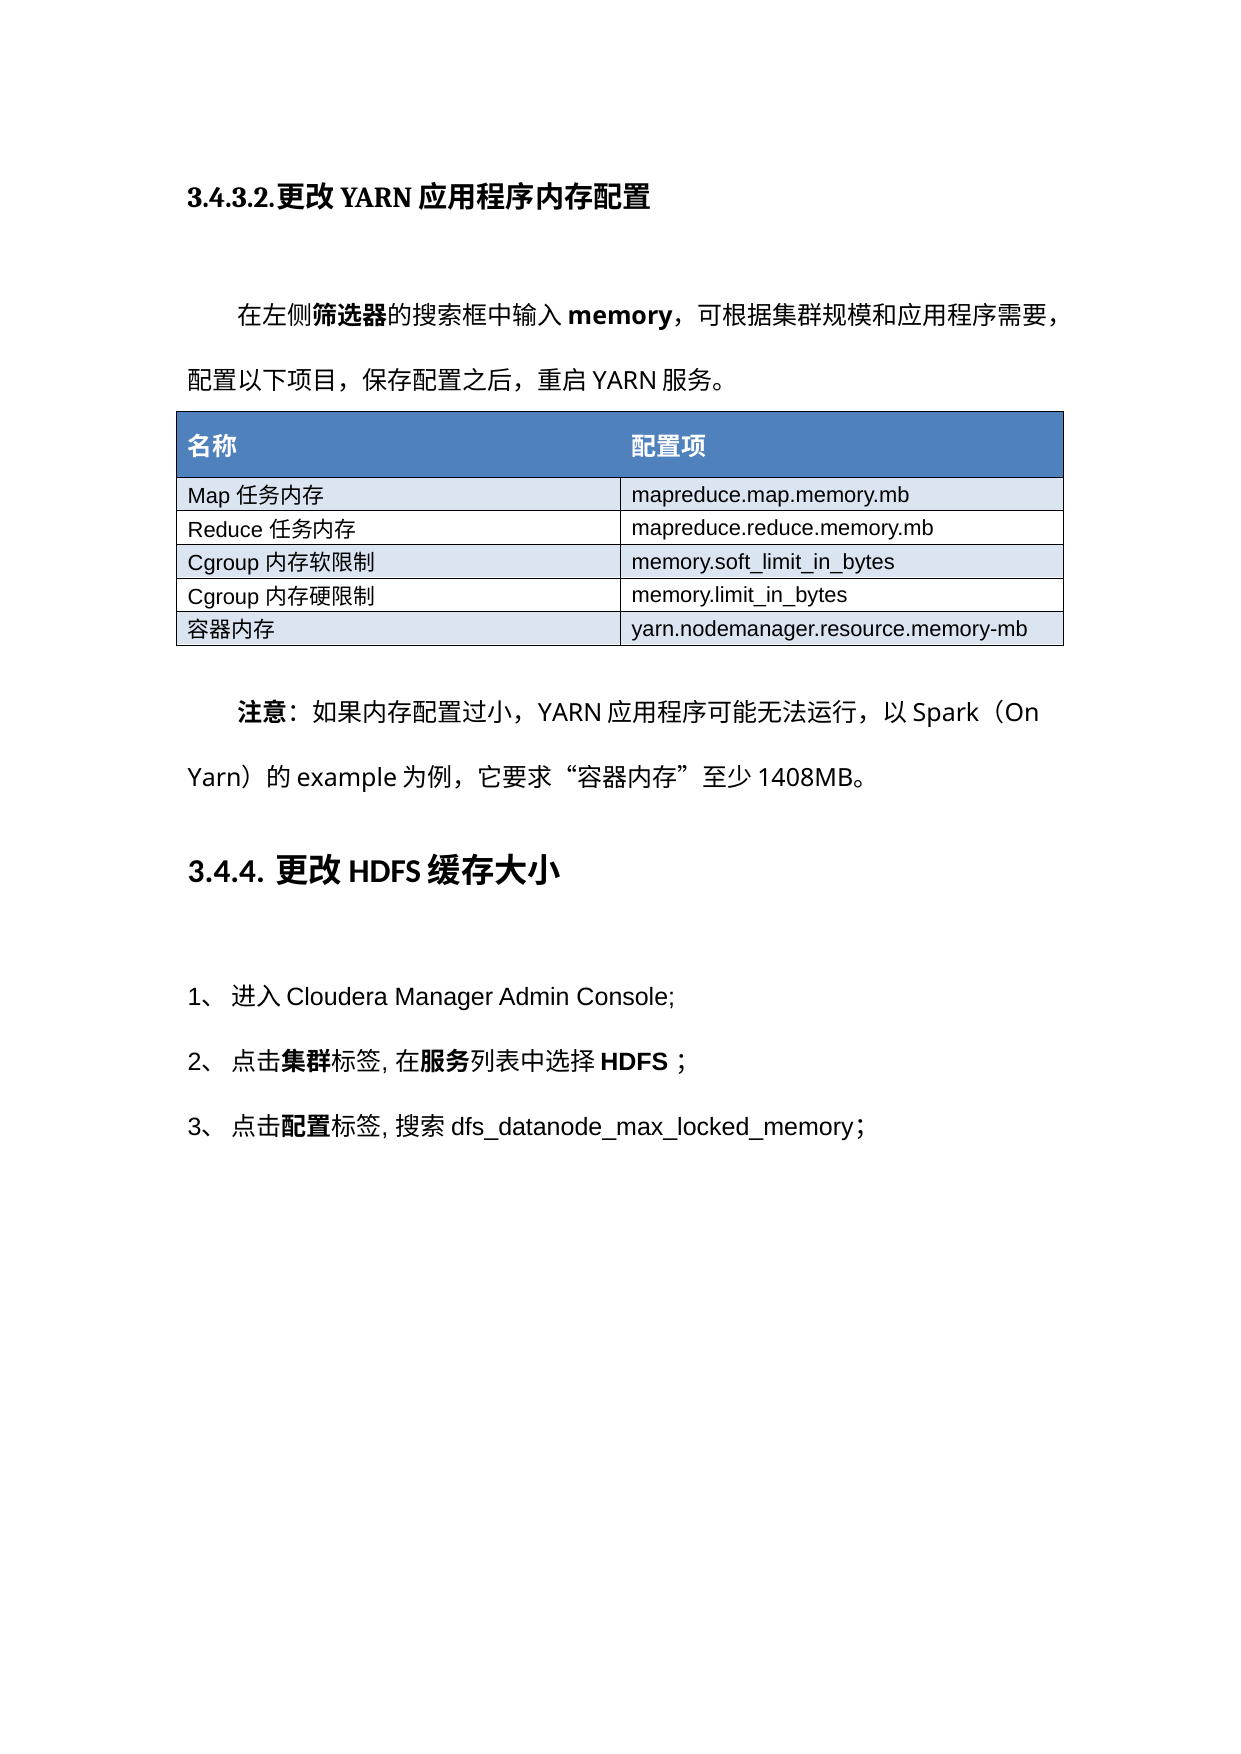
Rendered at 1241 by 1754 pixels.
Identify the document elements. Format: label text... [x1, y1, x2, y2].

table_cell mapreduce.map.memory.mb [621, 478, 1063, 510]
table_cell 容器内存 [177, 612, 620, 644]
subtitle 更改HDFS缓存大小 [187, 835, 1053, 900]
list 进入Cloudera Manager Admin Console; [187, 962, 1053, 1027]
table_cell Reduce 任务内存 [177, 511, 620, 544]
list 点击集群标签, 在服务列表中选择HDFS ； [187, 1027, 1053, 1092]
subtitle 更改YARN应用程序内存配置 [187, 162, 1053, 227]
table_cell memory.soft_limit_in_bytes [621, 545, 1063, 577]
list 点击配置标签, 搜索 dfs_datanode_max_locked_memory； [187, 1092, 1053, 1157]
table_cell Map 任务内存 [177, 478, 620, 510]
text 在左侧筛选器的搜索框中输入memory，可根据集群规模和应用程序需要，配置以下项目，保存配置之后，重启YARN服务。 [187, 281, 1053, 411]
table_header 配置项 [621, 412, 1063, 477]
table_cell Cgroup 内存硬限制 [177, 579, 620, 611]
table_cell Cgroup 内存软限制 [177, 545, 620, 577]
text 注意：如果内存配置过小，YARN应用程序可能无法运行，以Spark（On Yarn）的example为例，它要求“容器内存”至少1408MB。 [187, 678, 1053, 808]
table_cell yarn.nodemanager.resource.memory-mb [621, 612, 1063, 644]
table_cell mapreduce.reduce.memory.mb [621, 511, 1063, 544]
table_cell memory.limit_in_bytes [621, 579, 1063, 611]
table_header 名称 [177, 412, 620, 477]
